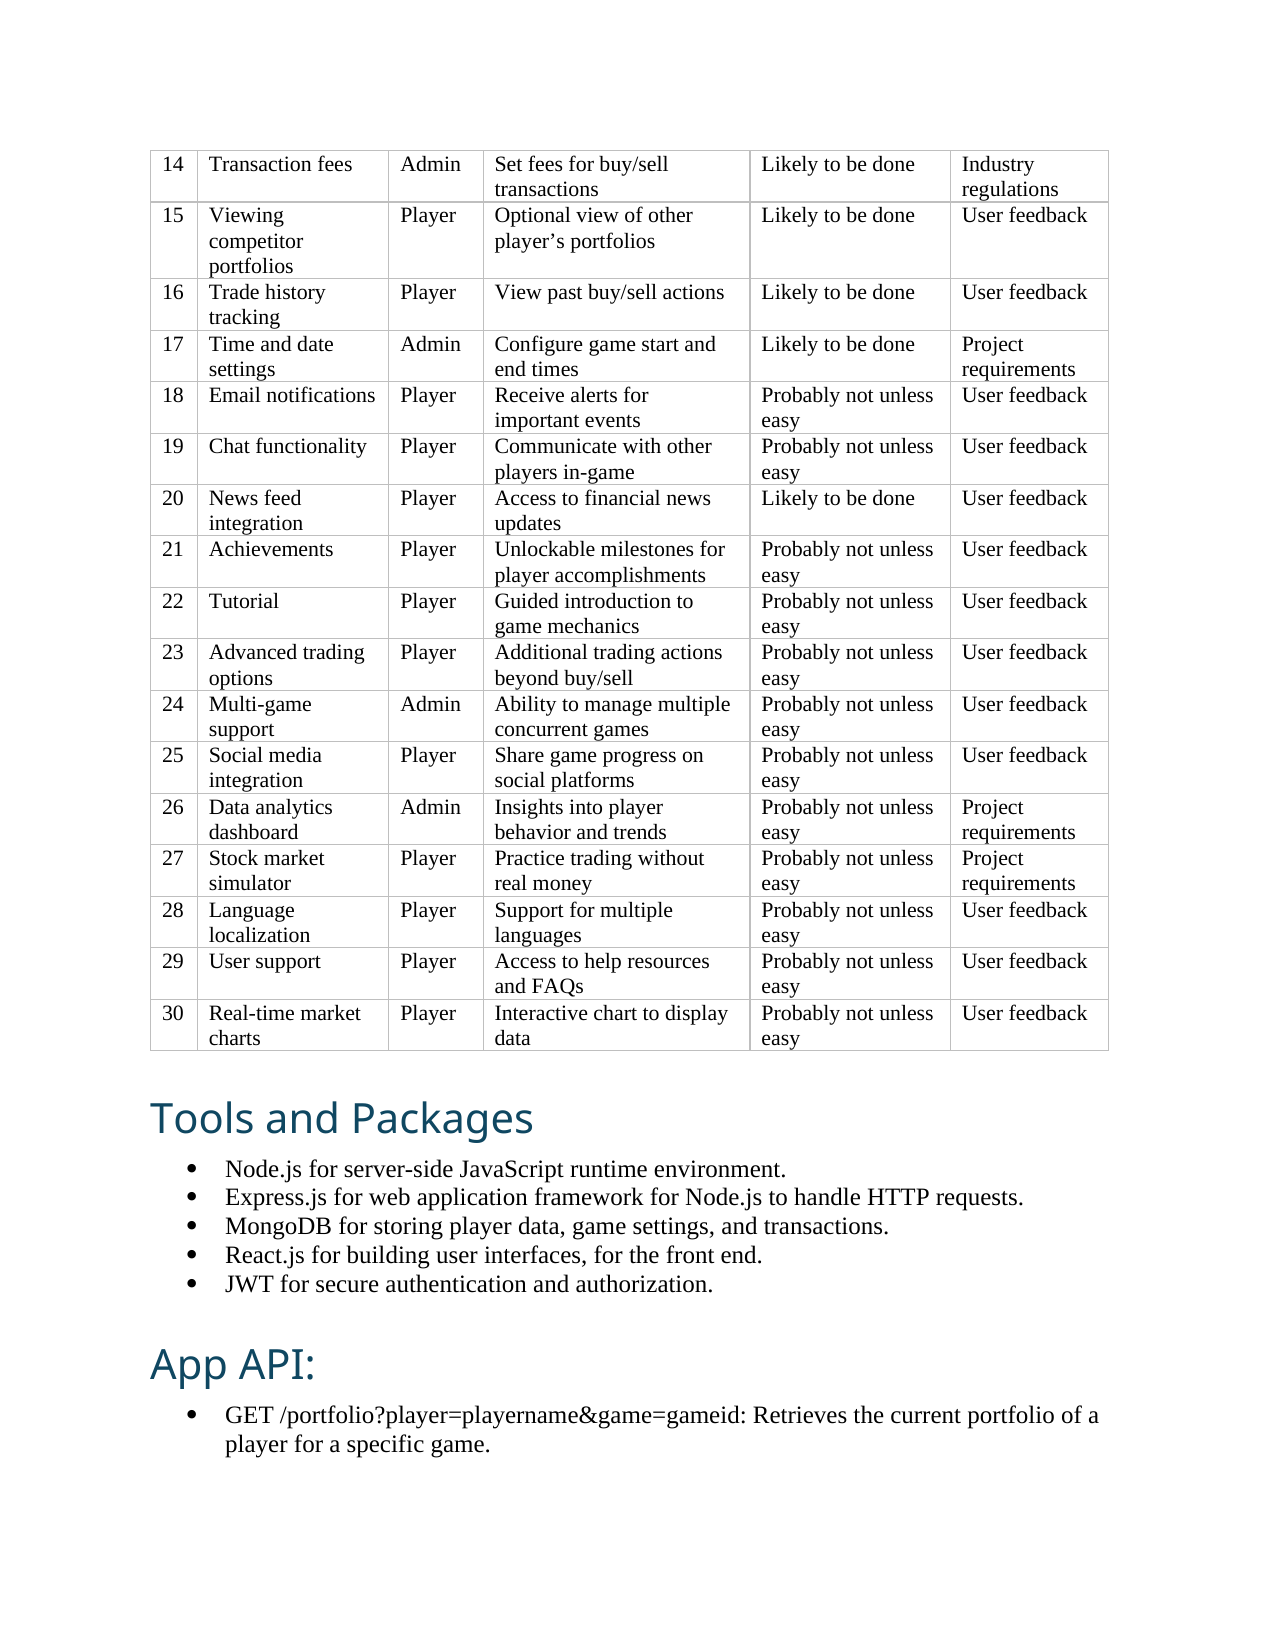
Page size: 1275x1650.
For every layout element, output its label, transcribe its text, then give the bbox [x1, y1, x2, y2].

table_cell User feedback [951, 203, 1108, 278]
table_cell Transaction fees [198, 151, 388, 201]
table_cell Player [389, 279, 483, 329]
table_cell Additional trading actions beyond buy/sell [484, 639, 749, 690]
list React.js for building user interfaces, for the front end. [187, 1240, 1125, 1269]
table_cell 15 [151, 203, 197, 278]
table_cell Likely to be done [751, 203, 950, 278]
table_cell Trade history tracking [198, 279, 388, 329]
table_cell Email notifications [198, 382, 388, 432]
table_cell Admin [389, 794, 483, 844]
table_cell User feedback [951, 948, 1108, 998]
table_cell Probably not unless easy [751, 897, 950, 947]
table_cell Social media integration [198, 742, 388, 793]
table_cell 21 [151, 536, 197, 587]
table_cell Receive alerts for important events [484, 382, 749, 432]
table_cell Real-time market charts [198, 1000, 388, 1050]
table_cell 29 [151, 948, 197, 998]
table_cell Likely to be done [751, 331, 950, 381]
table_cell Admin [389, 691, 483, 741]
table_cell Viewing competitor portfolios [198, 203, 388, 278]
table_cell 30 [151, 1000, 197, 1050]
table_cell Achievements [198, 536, 388, 587]
table_cell View past buy/sell actions [484, 279, 749, 329]
table_cell Player [389, 485, 483, 535]
table_cell User feedback [951, 639, 1108, 690]
table_cell Probably not unless easy [751, 588, 950, 638]
table_cell Player [389, 639, 483, 690]
table_cell 27 [151, 845, 197, 896]
table_cell User feedback [951, 434, 1108, 484]
table_cell Advanced trading options [198, 639, 388, 690]
table_cell Probably not unless easy [751, 742, 950, 793]
table_cell Industry regulations [951, 151, 1108, 201]
table_cell User feedback [951, 897, 1108, 947]
list Express.js for web application framework for Node.js to handle HTTP requests. [187, 1182, 1125, 1211]
table_cell Probably not unless easy [751, 639, 950, 690]
table_cell 26 [151, 794, 197, 844]
table_cell Player [389, 536, 483, 587]
table_cell Set fees for buy/sell transactions [484, 151, 749, 201]
list MongoDB for storing player data, game settings, and transactions. [187, 1211, 1125, 1240]
table_cell 22 [151, 588, 197, 638]
table_cell User feedback [951, 536, 1108, 587]
table_cell Probably not unless easy [751, 794, 950, 844]
table_cell User support [198, 948, 388, 998]
table_cell Likely to be done [751, 151, 950, 201]
table_cell Player [389, 845, 483, 896]
table_cell Support for multiple languages [484, 897, 749, 947]
table_cell Probably not unless easy [751, 1000, 950, 1050]
table_cell Probably not unless easy [751, 845, 950, 896]
table_cell Access to financial news updates [484, 485, 749, 535]
table_cell Interactive chart to display data [484, 1000, 749, 1050]
table_cell Admin [389, 331, 483, 381]
table_cell 23 [151, 639, 197, 690]
table_cell User feedback [951, 588, 1108, 638]
table_cell Insights into player behavior and trends [484, 794, 749, 844]
table_cell Guided introduction to game mechanics [484, 588, 749, 638]
table_cell 17 [151, 331, 197, 381]
table_cell 16 [151, 279, 197, 329]
table_cell Optional view of other player’s portfolios [484, 203, 749, 278]
table_cell 20 [151, 485, 197, 535]
table_cell Probably not unless easy [751, 434, 950, 484]
table_cell News feed integration [198, 485, 388, 535]
table_cell Ability to manage multiple concurrent games [484, 691, 749, 741]
table_cell 19 [151, 434, 197, 484]
table_cell Likely to be done [751, 485, 950, 535]
table_cell 24 [151, 691, 197, 741]
table_cell Player [389, 588, 483, 638]
table_cell Tutorial [198, 588, 388, 638]
table_cell Chat functionality [198, 434, 388, 484]
table_cell Configure game start and end times [484, 331, 749, 381]
table_cell Player [389, 742, 483, 793]
subtitle Tools and Packages [150, 1088, 1125, 1145]
table_cell Probably not unless easy [751, 691, 950, 741]
table_cell Likely to be done [751, 279, 950, 329]
table_cell User feedback [951, 382, 1108, 432]
table_cell Project requirements [951, 331, 1108, 381]
list Node.js for server-side JavaScript runtime environment. [187, 1154, 1125, 1182]
table_cell Admin [389, 151, 483, 201]
table_cell Share game progress on social platforms [484, 742, 749, 793]
table_cell Player [389, 1000, 483, 1050]
table_cell User feedback [951, 485, 1108, 535]
table_cell User feedback [951, 279, 1108, 329]
table_cell Project requirements [951, 845, 1108, 896]
table_cell Unlockable milestones for player accomplishments [484, 536, 749, 587]
table_cell Data analytics dashboard [198, 794, 388, 844]
table_cell User feedback [951, 691, 1108, 741]
list GET /portfolio?player=playername&game=gameid: Retrieves the current portfolio of a player for a specific game. [187, 1400, 1125, 1457]
table_cell Probably not unless easy [751, 536, 950, 587]
list JWT for secure authentication and authorization. [187, 1269, 1125, 1297]
table_cell Player [389, 203, 483, 278]
table_cell Player [389, 948, 483, 998]
table_cell Language localization [198, 897, 388, 947]
table_cell Player [389, 382, 483, 432]
table_cell Player [389, 897, 483, 947]
table_cell 14 [151, 151, 197, 201]
table_cell Practice trading without real money [484, 845, 749, 896]
table_cell Communicate with other players in-game [484, 434, 749, 484]
table_cell Probably not unless easy [751, 948, 950, 998]
table_cell User feedback [951, 742, 1108, 793]
table_cell Time and date settings [198, 331, 388, 381]
subtitle App API: [150, 1335, 1125, 1392]
table_cell Player [389, 434, 483, 484]
table_cell User feedback [951, 1000, 1108, 1050]
table_cell 25 [151, 742, 197, 793]
table_cell Probably not unless easy [751, 382, 950, 432]
table_cell Access to help resources and FAQs [484, 948, 749, 998]
table_cell 28 [151, 897, 197, 947]
table_cell Project requirements [951, 794, 1108, 844]
table_cell Stock market simulator [198, 845, 388, 896]
table_cell 18 [151, 382, 197, 432]
table_cell Multi-game support [198, 691, 388, 741]
